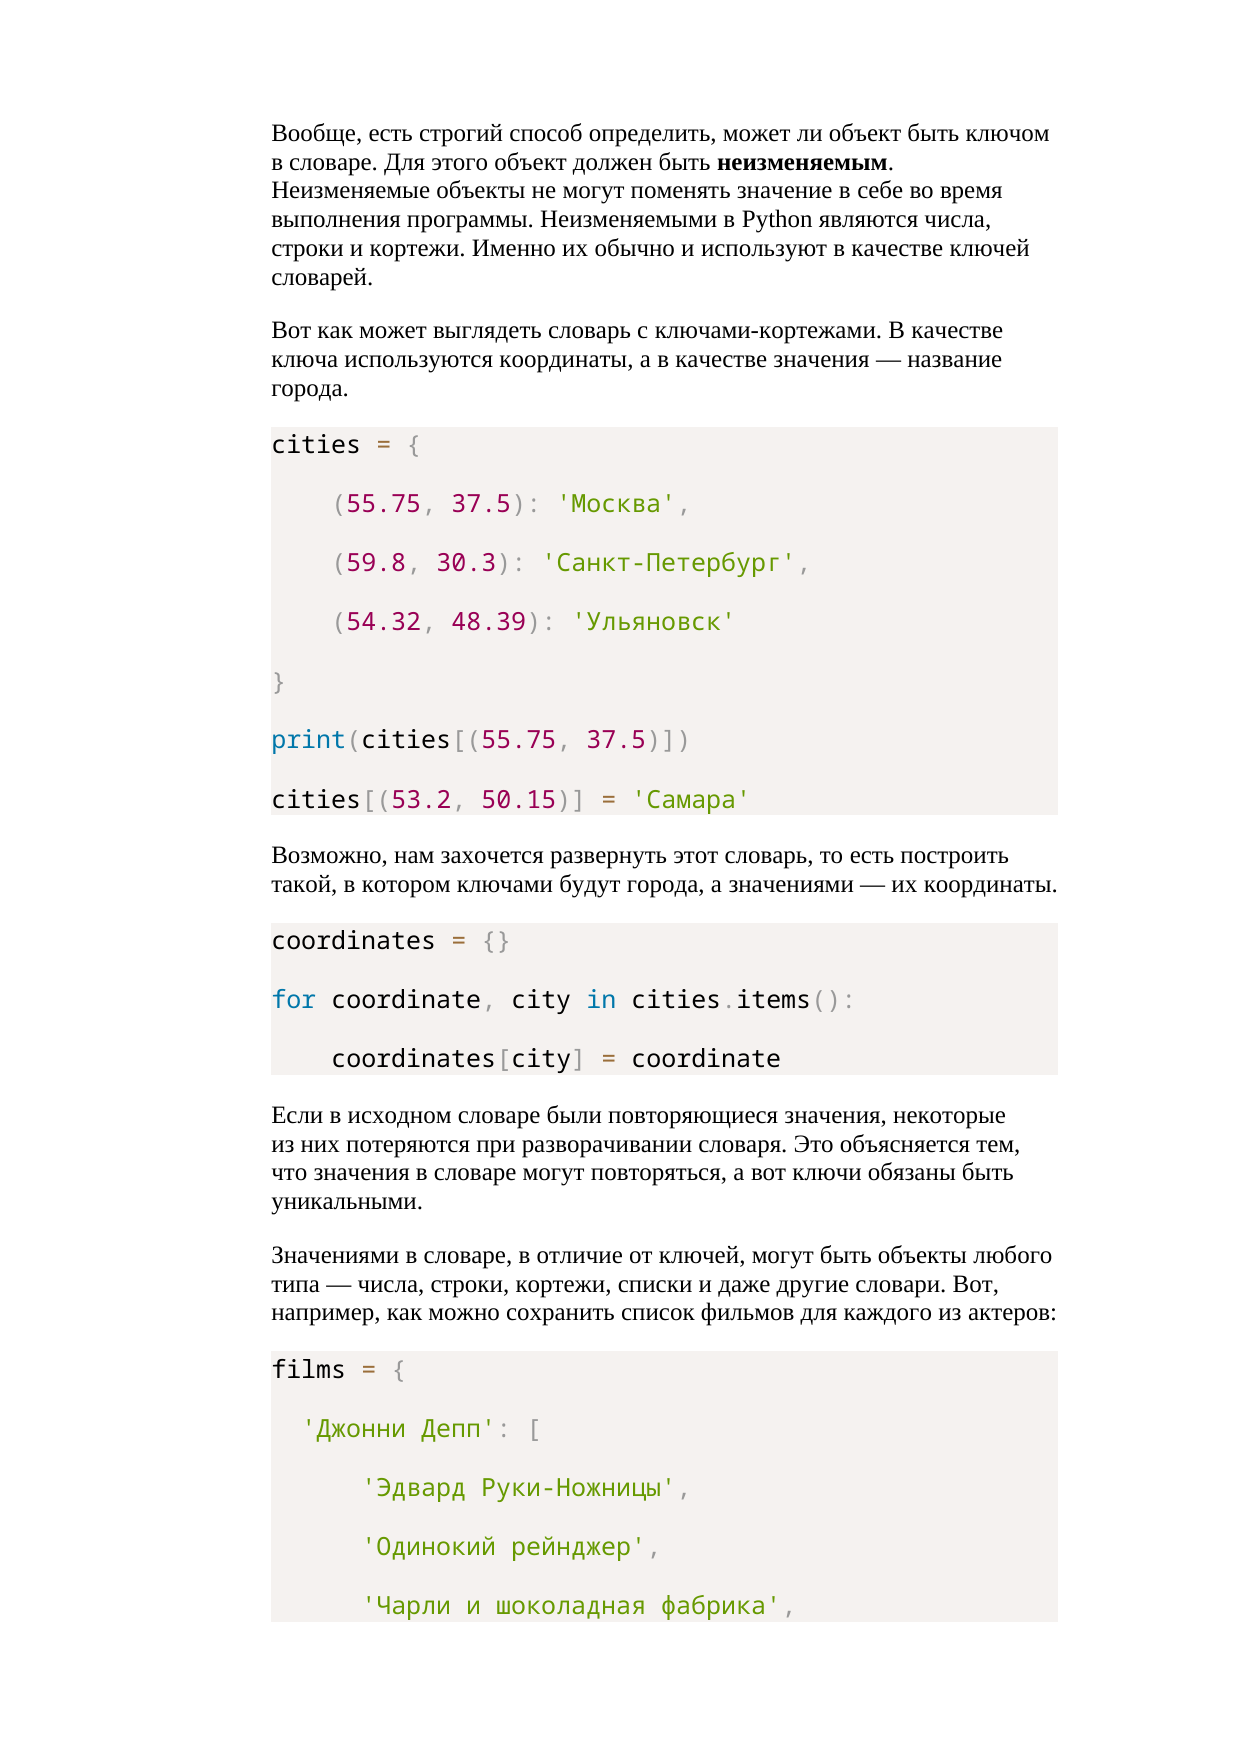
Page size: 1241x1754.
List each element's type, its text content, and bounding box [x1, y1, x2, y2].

text 'Одинокий рейнджер', [271, 1528, 1058, 1562]
text 'Джонни Депп': [ [271, 1410, 1058, 1444]
text } [271, 663, 1058, 697]
text 'Чарли и шоколадная фабрика', [271, 1587, 1058, 1622]
text for coordinate, city in cities.items(): [271, 982, 1058, 1016]
text (59.8, 30.3): 'Санкт-Петербург', [271, 545, 1058, 579]
text (55.75, 37.5): 'Москва', [271, 486, 1058, 520]
text print(cities[(55.75, 37.5)]) [271, 722, 1058, 756]
text coordinates = {} [271, 923, 1058, 957]
text films = { [271, 1351, 1058, 1385]
text Значениями в словаре, в отличие от ключей, могут быть объекты любого типа — числа, строки, кортежи, списки и даже другие словари. Вот, например, как можно сохранить список фильмов для каждого из актеров: [271, 1240, 1058, 1326]
text Если в исходном словаре были повторяющиеся значения, некоторые из них потеряются при разворачивании словаря. Это объясняется тем, что значения в словаре могут повторяться, а вот ключи обязаны быть уникальными. [271, 1100, 1058, 1215]
text Возможно, нам захочется развернуть этот словарь, то есть построить такой, в котором ключами будут города, а значениями — их координаты. [271, 840, 1058, 898]
text cities = { [271, 427, 1058, 461]
text (54.32, 48.39): 'Ульяновск' [271, 604, 1058, 638]
text coordinates[city] = coordinate [271, 1041, 1058, 1075]
text Вообще, есть строгий способ определить, может ли объект быть ключом в словаре. Для этого объект должен быть неизменяемым. Неизменяемые объекты не могут поменять значение в себе во время выполнения программы. Неизменяемыми в Python являются числа, строки и кортежи. Именно их обычно и используют в качестве ключей словарей. [271, 118, 1058, 291]
text cities[(53.2, 50.15)] = 'Самара' [271, 781, 1058, 815]
text Вот как может выглядеть словарь с ключами-кортежами. В качестве ключа используются координаты, а в качестве значения — название города. [271, 316, 1058, 402]
text 'Эдвард Руки-Ножницы', [271, 1469, 1058, 1503]
